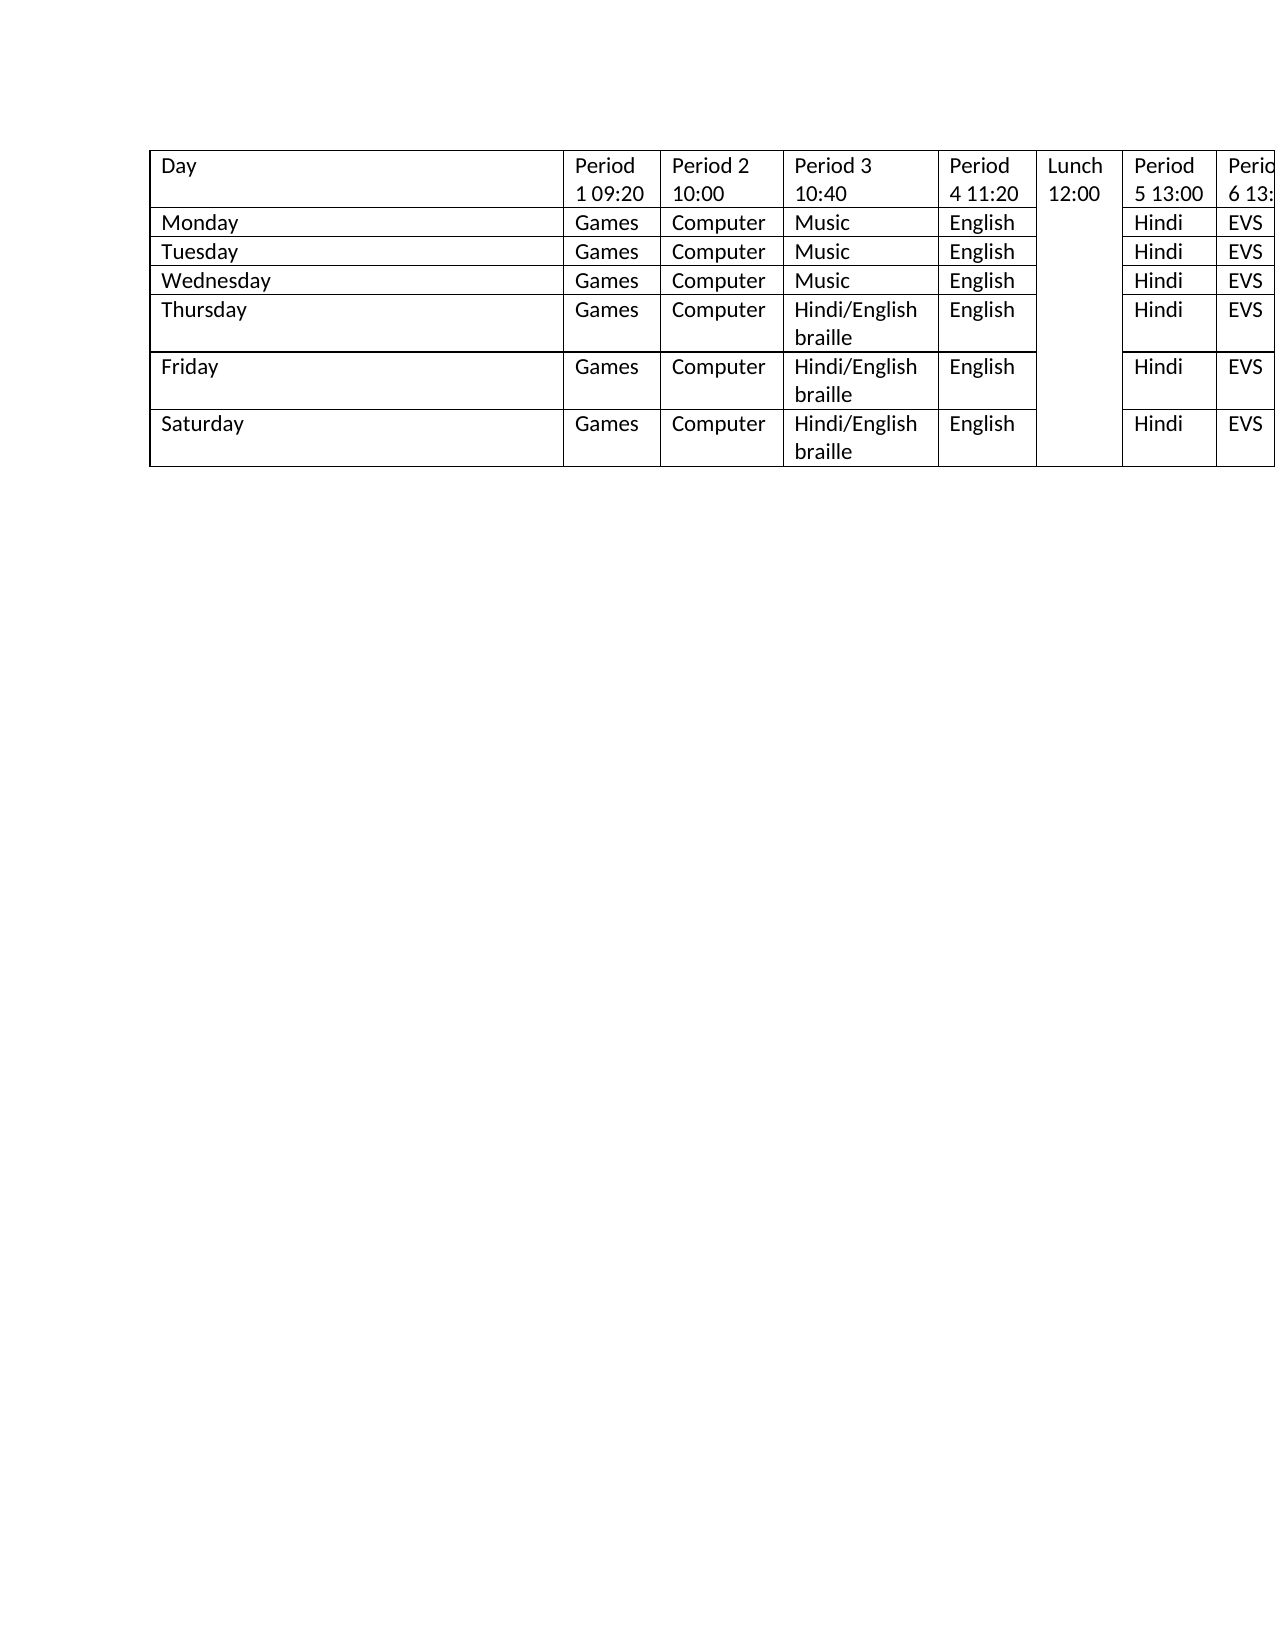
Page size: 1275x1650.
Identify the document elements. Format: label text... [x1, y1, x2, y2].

table_cell Computer [661, 237, 783, 265]
table_cell English [939, 295, 1036, 351]
table_cell Friday [151, 353, 563, 408]
table_cell Monday [151, 208, 563, 236]
table_header Day [151, 151, 563, 207]
table_cell Saturday [151, 410, 563, 466]
table_cell Computer [661, 266, 783, 294]
table_cell Hindi [1123, 266, 1216, 294]
table_cell EVS [1217, 208, 1274, 236]
table_cell Games [564, 295, 660, 351]
table_cell Music [784, 266, 938, 294]
table_header Period 6 13:40 [1217, 151, 1274, 207]
table_cell Computer [661, 295, 783, 351]
table_cell EVS [1217, 353, 1274, 408]
table_cell Hindi [1123, 208, 1216, 236]
table_cell Computer [661, 353, 783, 408]
table_cell Wednesday [151, 266, 563, 294]
table_cell Hindi [1123, 353, 1216, 408]
table_cell Hindi/English braille [784, 353, 938, 408]
table_cell Computer [661, 208, 783, 236]
table_cell English [939, 208, 1036, 236]
table_cell EVS [1217, 266, 1274, 294]
table_cell Tuesday [151, 237, 563, 265]
table_cell EVS [1217, 237, 1274, 265]
table_cell Games [564, 353, 660, 408]
table_cell Hindi/English braille [784, 295, 938, 351]
table_header Period 1 09:20 [564, 151, 660, 207]
table_cell Games [564, 410, 660, 466]
table_cell Hindi [1123, 237, 1216, 265]
table_cell Games [564, 208, 660, 236]
table_cell EVS [1217, 410, 1274, 466]
table_cell EVS [1217, 295, 1274, 351]
table_cell Computer [661, 410, 783, 466]
table_header Period 3 10:40 [784, 151, 938, 207]
table_cell Hindi [1123, 295, 1216, 351]
table_cell Hindi/English braille [784, 410, 938, 466]
table_cell Hindi [1123, 410, 1216, 466]
table_cell Games [564, 266, 660, 294]
table_cell Games [564, 237, 660, 265]
table_header Period 5 13:00 [1123, 151, 1216, 207]
table_cell English [939, 410, 1036, 466]
table_cell English [939, 237, 1036, 265]
table_header Lunch 12:00 [1037, 151, 1122, 466]
table_header Period 4 11:20 [939, 151, 1036, 207]
table_cell English [939, 353, 1036, 408]
table_cell English [939, 266, 1036, 294]
table_cell Music [784, 237, 938, 265]
table_cell Music [784, 208, 938, 236]
table_header Period 2 10:00 [661, 151, 783, 207]
table_cell Thursday [151, 295, 563, 351]
